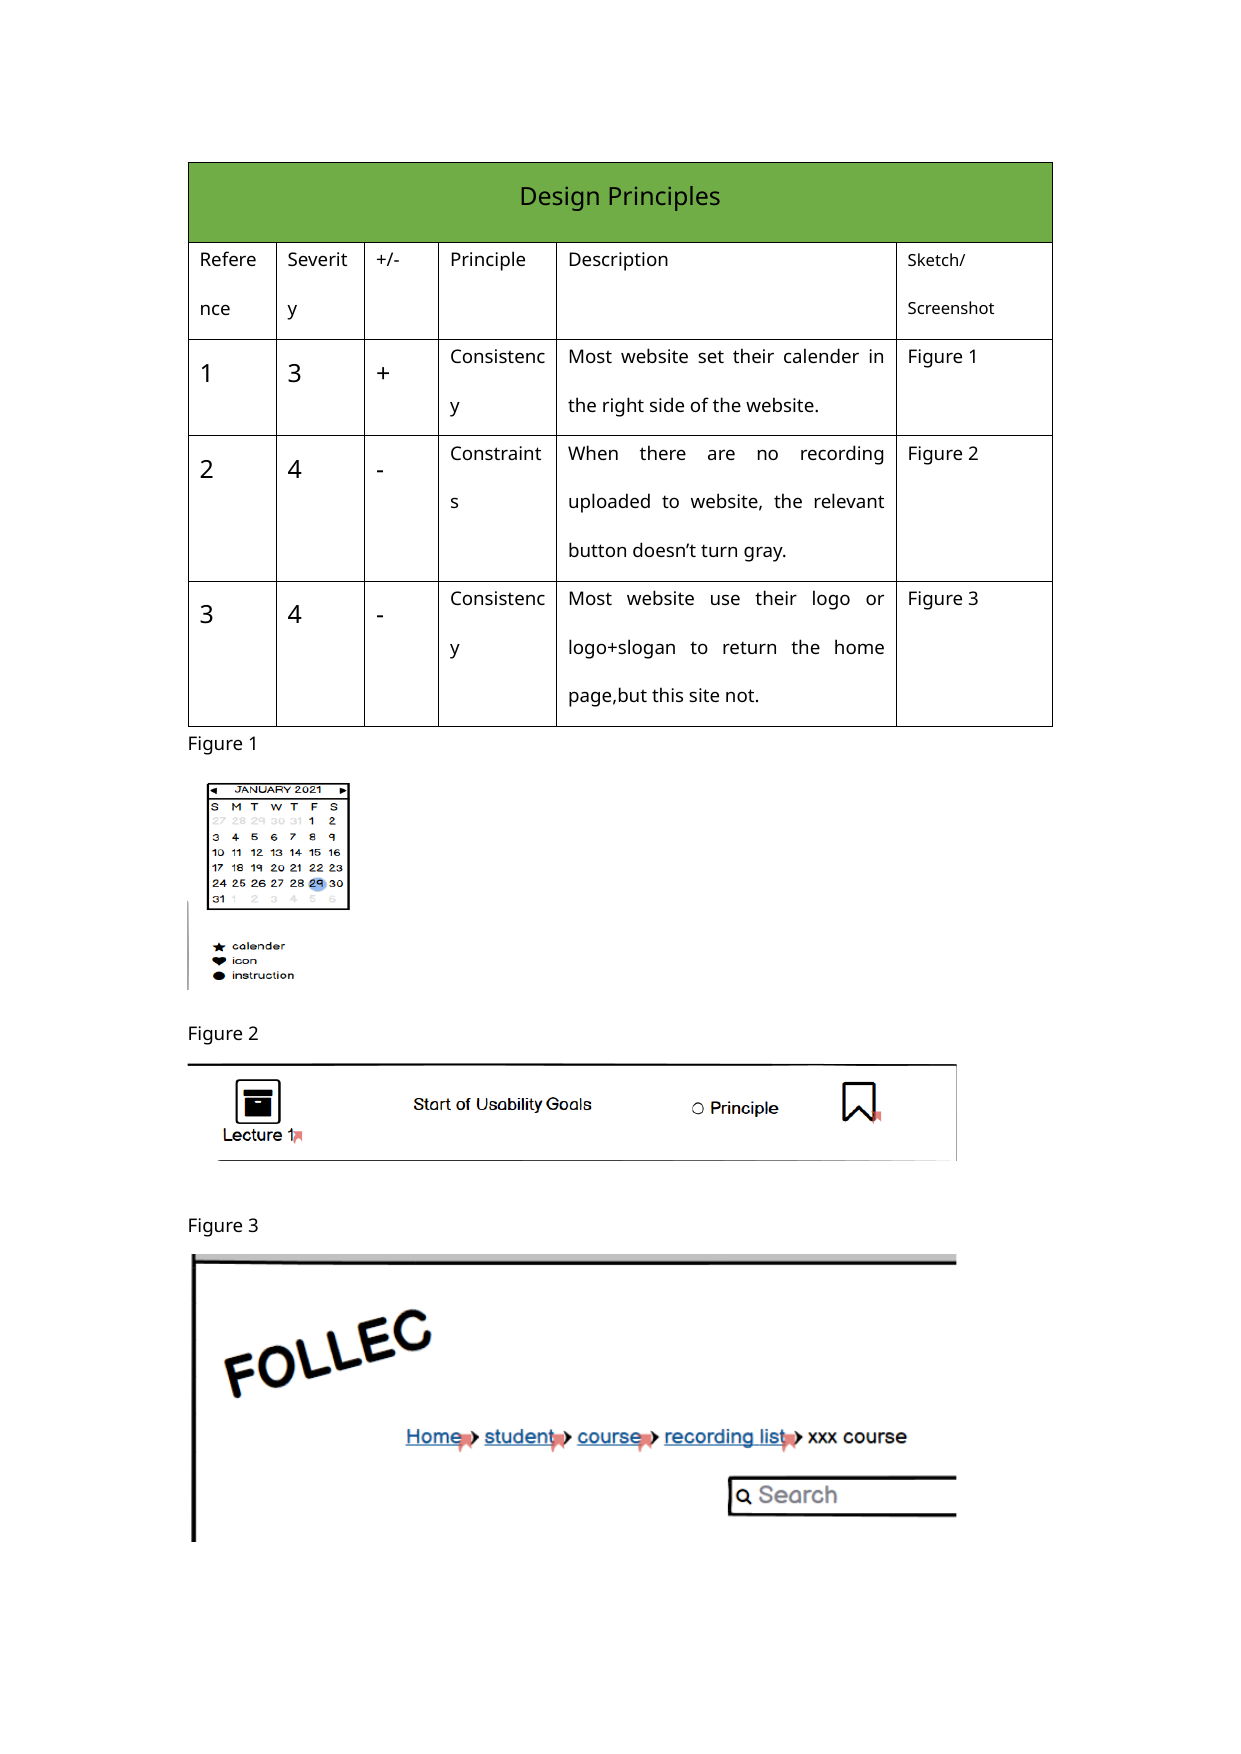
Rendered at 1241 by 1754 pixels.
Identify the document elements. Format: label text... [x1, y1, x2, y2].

table_cell Reference [189, 243, 276, 339]
table_header Design Principles [189, 163, 1052, 242]
text Figure 2 [187, 1017, 1053, 1049]
picture [187, 1062, 957, 1161]
table_cell 3 [189, 582, 276, 726]
table_cell Consistency [439, 582, 556, 726]
table_cell + [365, 340, 438, 435]
table_cell 1 [189, 340, 276, 435]
table_cell - [365, 582, 438, 726]
table_cell - [365, 436, 438, 581]
table_cell Figure 3 [897, 582, 1052, 726]
table_cell Constraints [439, 436, 556, 581]
table_cell Most website use their logo or logo+slogan to return the home page,but this site not. [557, 582, 896, 726]
table_cell 3 [277, 340, 364, 435]
table_cell 4 [277, 582, 364, 726]
text Figure 3 [187, 1209, 1053, 1241]
table_cell Consistency [439, 340, 556, 435]
table_cell Most website set their calender in the right side of the website. [557, 340, 896, 435]
table_cell Description [557, 243, 896, 339]
text Figure 1 [187, 727, 1053, 759]
table_cell 2 [189, 436, 276, 581]
picture [187, 772, 378, 990]
table_cell 4 [277, 436, 364, 581]
table_cell Figure 2 [897, 436, 1052, 581]
table_cell When there are no recording uploaded to website, the relevant button doesn’t turn gray. [557, 436, 896, 581]
table_cell Principle [439, 243, 556, 339]
table_cell Figure 1 [897, 340, 1052, 435]
picture [187, 1254, 957, 1542]
table_cell Sketch/Screenshot [897, 243, 1052, 339]
table_cell +/- [365, 243, 438, 339]
table_cell Severity [277, 243, 364, 339]
